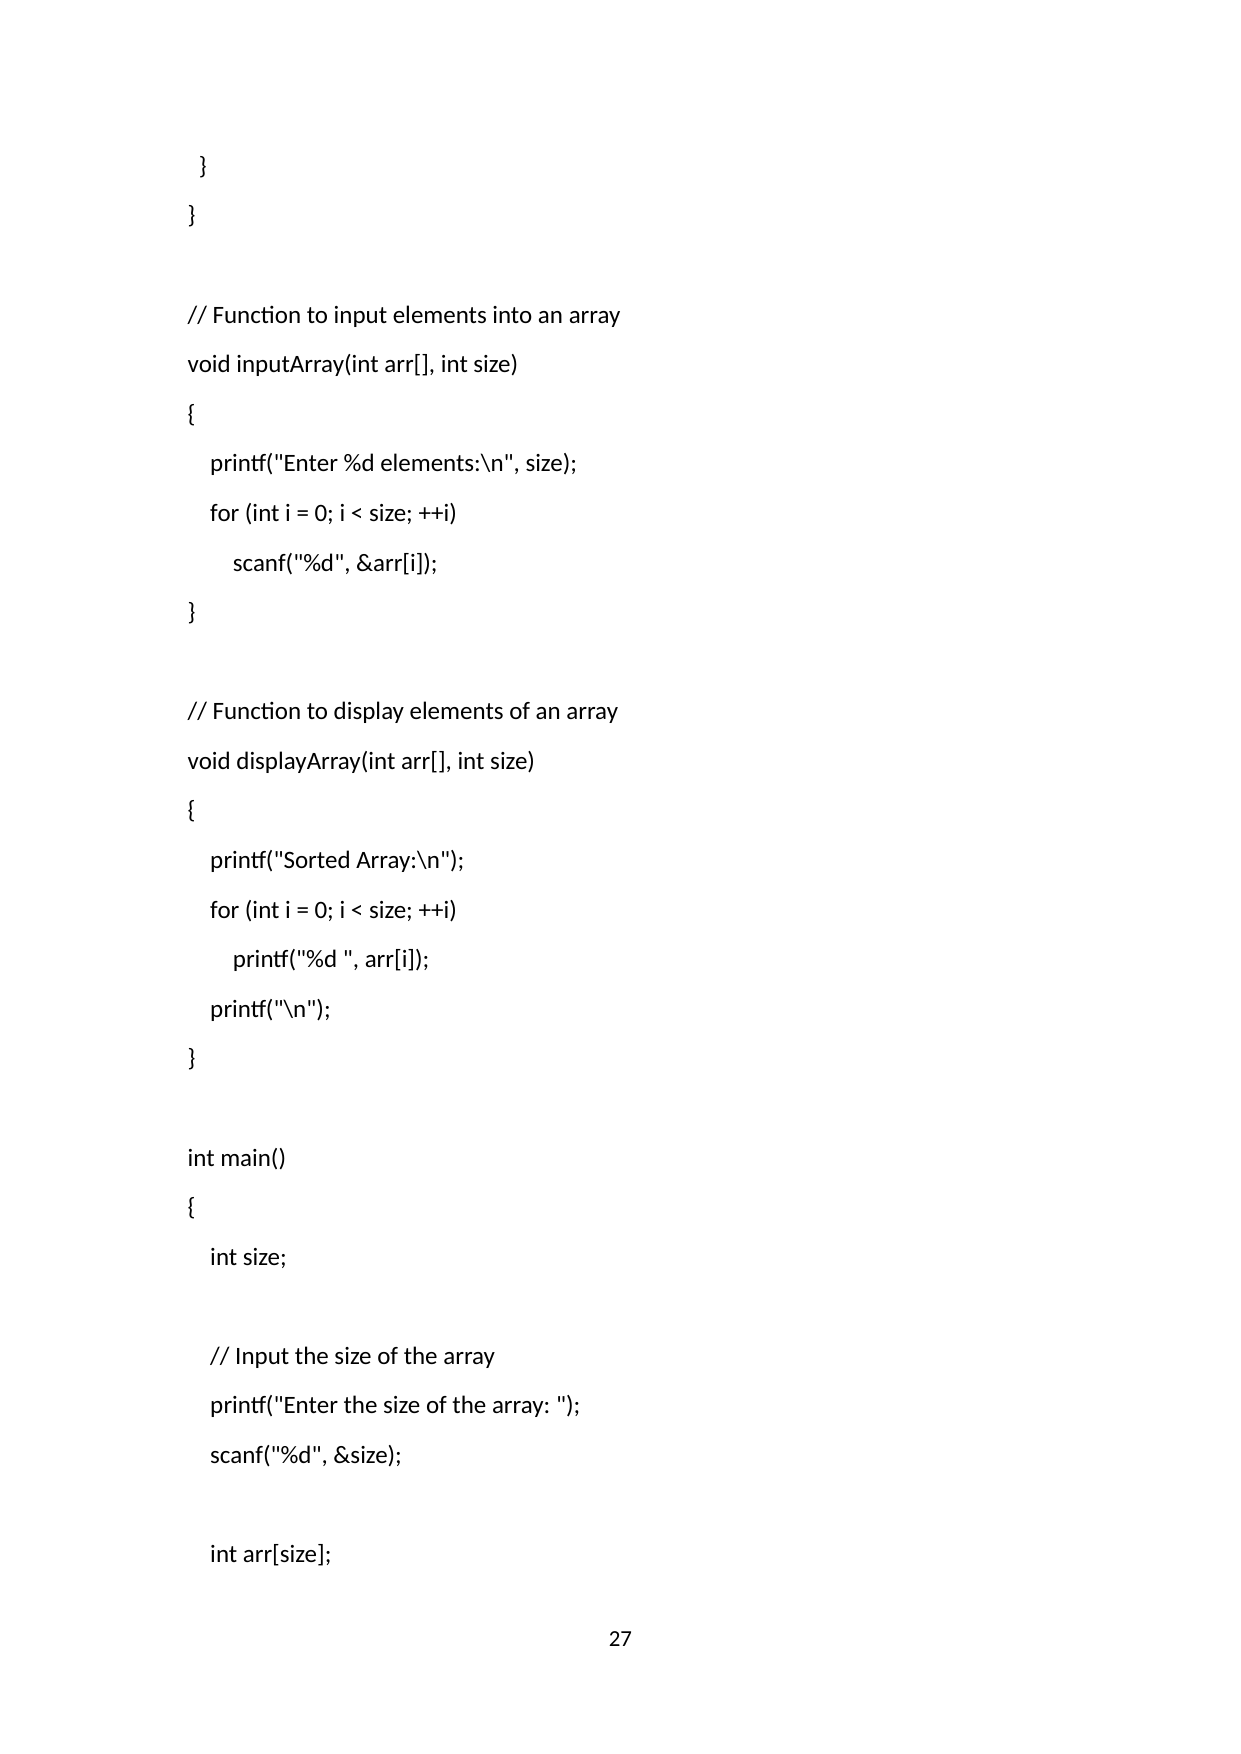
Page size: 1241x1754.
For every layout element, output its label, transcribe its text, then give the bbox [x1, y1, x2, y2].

text int main() [187, 1142, 1090, 1172]
text { [187, 1191, 1090, 1222]
text } [187, 1042, 1090, 1073]
text } [187, 150, 1090, 181]
text // Function to display elements of an array [187, 695, 1090, 726]
text for (int i = 0; i < size; ++i) [187, 894, 1090, 924]
text { [187, 794, 1090, 825]
text // Input the size of the array [187, 1340, 1090, 1371]
text int size; [187, 1241, 1090, 1271]
text printf("Sorted Array:\n"); [187, 844, 1090, 875]
text int arr[size]; [187, 1538, 1090, 1569]
text for (int i = 0; i < size; ++i) [187, 497, 1090, 528]
text } [187, 596, 1090, 627]
text scanf("%d", &size); [187, 1439, 1090, 1470]
text printf("\n"); [187, 993, 1090, 1023]
text printf("Enter the size of the array: "); [187, 1389, 1090, 1420]
text scanf("%d", &arr[i]); [187, 547, 1090, 577]
text void displayArray(int arr[], int size) [187, 745, 1090, 776]
text printf("%d ", arr[i]); [187, 943, 1090, 974]
text printf("Enter %d elements:\n", size); [187, 447, 1090, 478]
text void inputArray(int arr[], int size) [187, 348, 1090, 379]
text { [187, 398, 1090, 428]
text } [187, 199, 1090, 230]
text // Function to input elements into an array [187, 299, 1090, 329]
